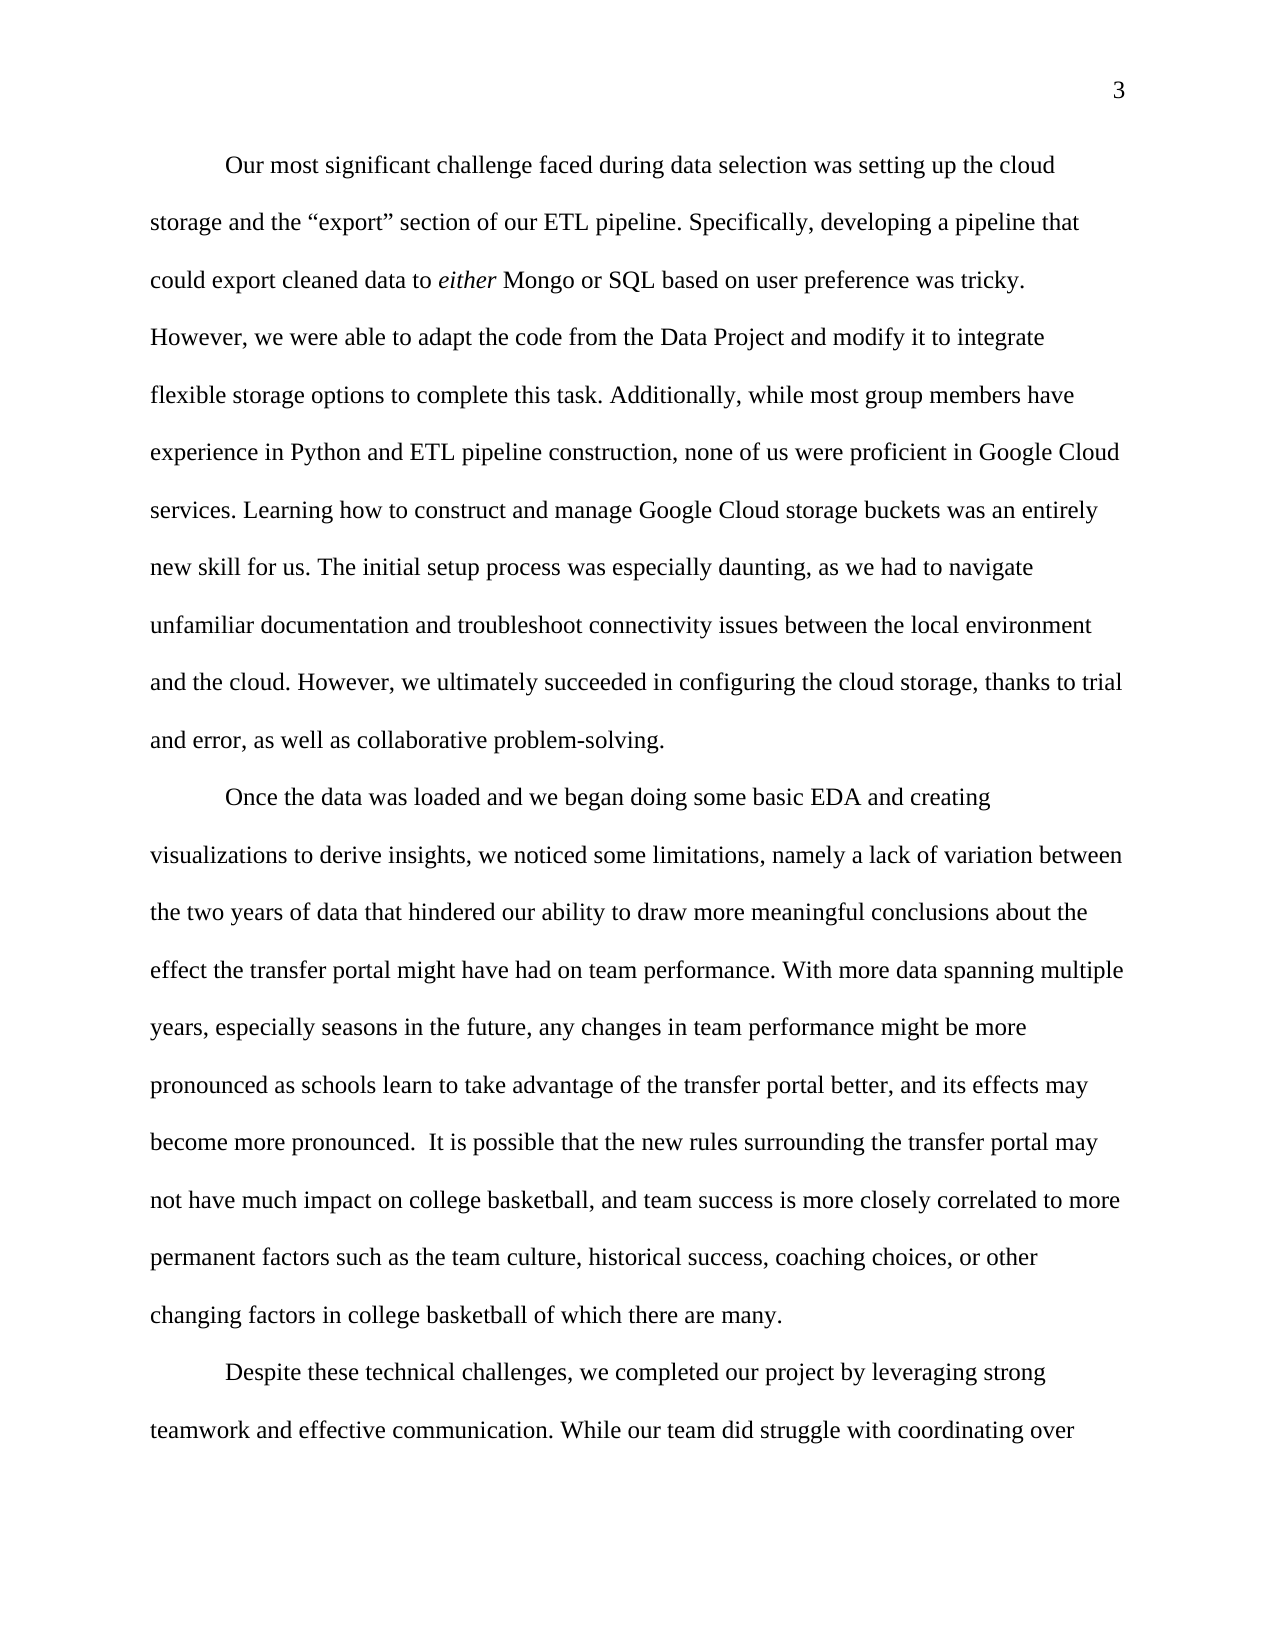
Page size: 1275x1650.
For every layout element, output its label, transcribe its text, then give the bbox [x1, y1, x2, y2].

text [150, 1357, 1125, 1444]
text Our most significant challenge faced during data selection was setting up the cloud storage and the “export” section of our ETL pipeline. Specifically, developing a pipeline that could export cleaned data to either Mongo or SQL based on user preference was tricky. However, we were able to adapt the code from the Data Project and modify it to integrate flexible storage options to complete this task. Additionally, while most group members have experience in Python and ETL pipeline construction, none of us were proficient in Google Cloud services. Learning how to construct and manage Google Cloud storage buckets was an entirely new skill for us. The initial setup process was especially daunting, as we had to navigate unfamiliar documentation and troubleshoot connectivity issues between the local environment and the cloud. However, we ultimately succeeded in configuring the cloud storage, thanks to trial and error, as well as collaborative problem-solving. [150, 150, 1125, 754]
text Once the data was loaded and we began doing some basic EDA and creating visualizations to derive insights, we noticed some limitations, namely a lack of variation between the two years of data that hindered our ability to draw more meaningful conclusions about the effect the transfer portal might have had on team performance. With more data spanning multiple years, especially seasons in the future, any changes in team performance might be more pronounced as schools learn to take advantage of the transfer portal better, and its effects may become more pronounced. It is possible that the new rules surrounding the transfer portal may not have much impact on college basketball, and team success is more closely correlated to more permanent factors such as the team culture, historical success, coaching choices, or other changing factors in college basketball of which there are many. [150, 782, 1125, 1329]
